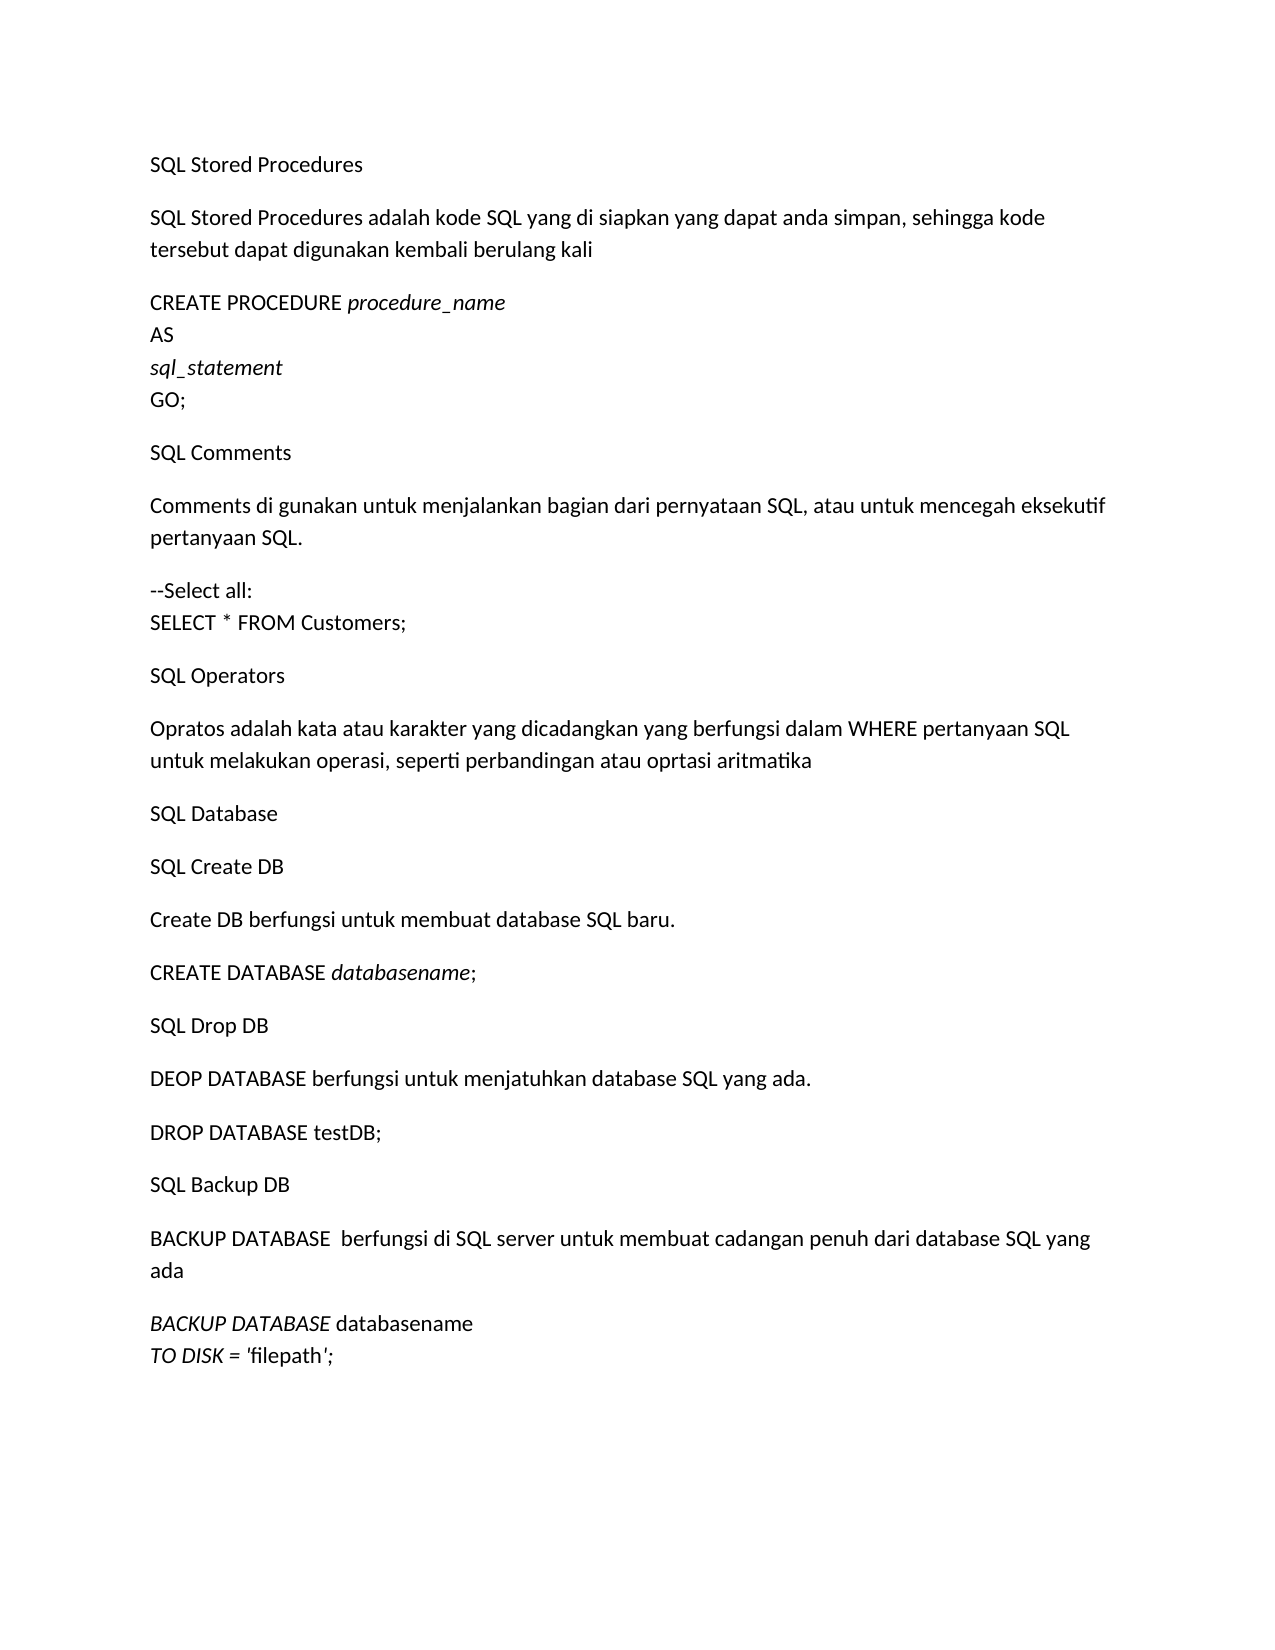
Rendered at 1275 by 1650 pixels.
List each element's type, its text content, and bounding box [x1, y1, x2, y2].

text SQL Comments [150, 438, 1125, 466]
text SQL Drop DB [150, 1012, 1125, 1039]
text Comments di gunakan untuk menjalankan bagian dari pernyataan SQL, atau untuk mencegah eksekutif pertanyaan SQL. [150, 491, 1125, 551]
text BACKUP DATABASE databasename TO DISK = 'filepath'; [150, 1309, 1125, 1369]
text CREATE PROCEDURE procedure_name AS sql_statement GO; [150, 288, 1125, 413]
text BACKUP DATABASE berfungsi di SQL server untuk membuat cadangan penuh dari database SQL yang ada [150, 1224, 1125, 1284]
text Opratos adalah kata atau karakter yang dicadangkan yang berfungsi dalam WHERE pertanyaan SQL untuk melakukan operasi, seperti perbandingan atau oprtasi aritmatika [150, 714, 1125, 774]
text SQL Database [150, 799, 1125, 827]
text CREATE DATABASE databasename; [150, 958, 1125, 987]
text DROP DATABASE testDB; [150, 1118, 1125, 1146]
text SQL Backup DB [150, 1171, 1125, 1199]
text SQL Create DB [150, 852, 1125, 881]
text SQL Stored Procedures adalah kode SQL yang di siapkan yang dapat anda simpan, sehingga kode tersebut dapat digunakan kembali berulang kali [150, 203, 1125, 263]
text SQL Operators [150, 661, 1125, 689]
text DEOP DATABASE berfungsi untuk menjatuhkan database SQL yang ada. [150, 1064, 1125, 1093]
text --Select all: SELECT * FROM Customers; [150, 576, 1125, 636]
text Create DB berfungsi untuk membuat database SQL baru. [150, 906, 1125, 933]
text SQL Stored Procedures [150, 150, 1125, 178]
